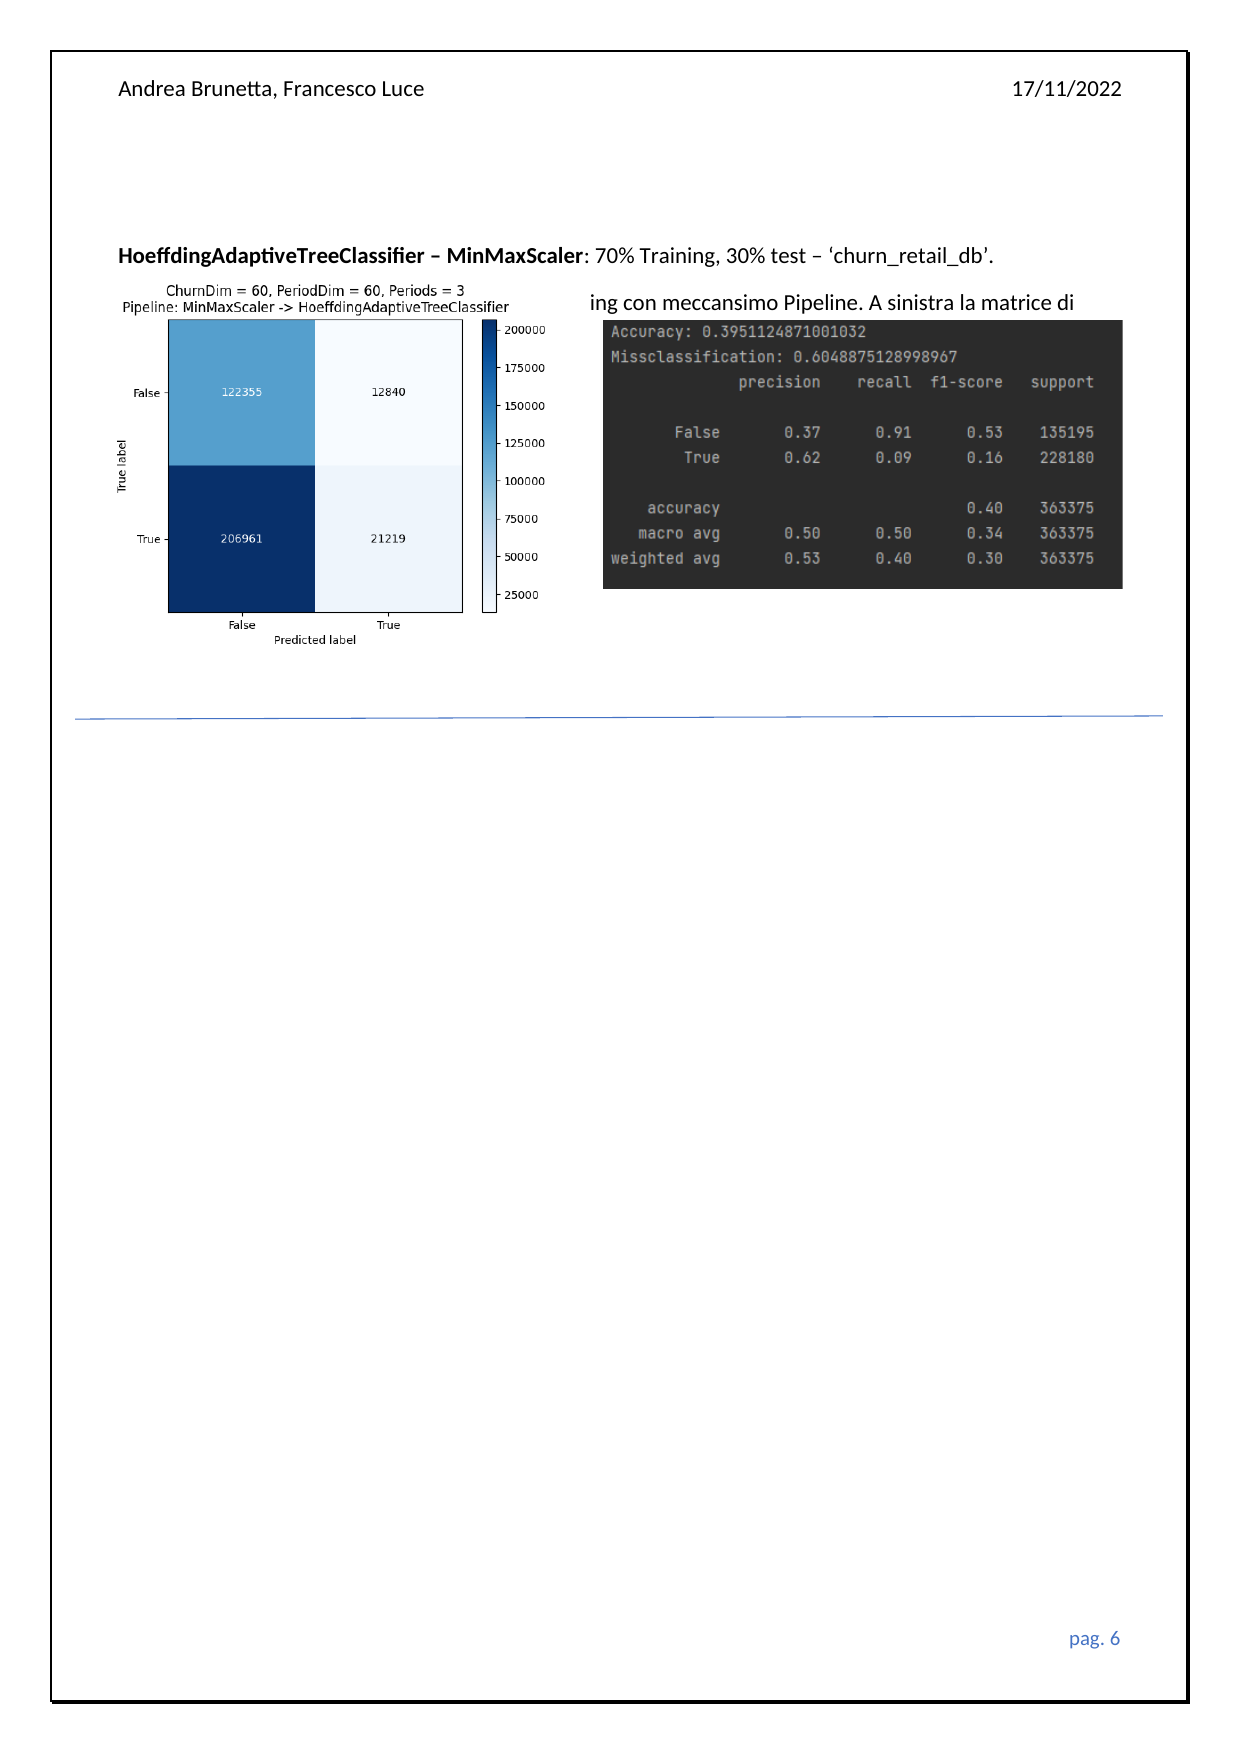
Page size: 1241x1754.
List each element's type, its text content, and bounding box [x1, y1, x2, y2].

picture [603, 320, 1123, 589]
text HoeffdingAdaptiveTreeClassifier – MinMaxScaler: 70% Training, 30% test – ‘churn_retail_db’. [118, 241, 1120, 269]
picture [83, 273, 591, 654]
text È stato applicato MinMaxScaler di river.preprocessing con meccansimo Pipeline. A sinistra la matrice di confusione e a destra il report. [591, 288, 1120, 346]
